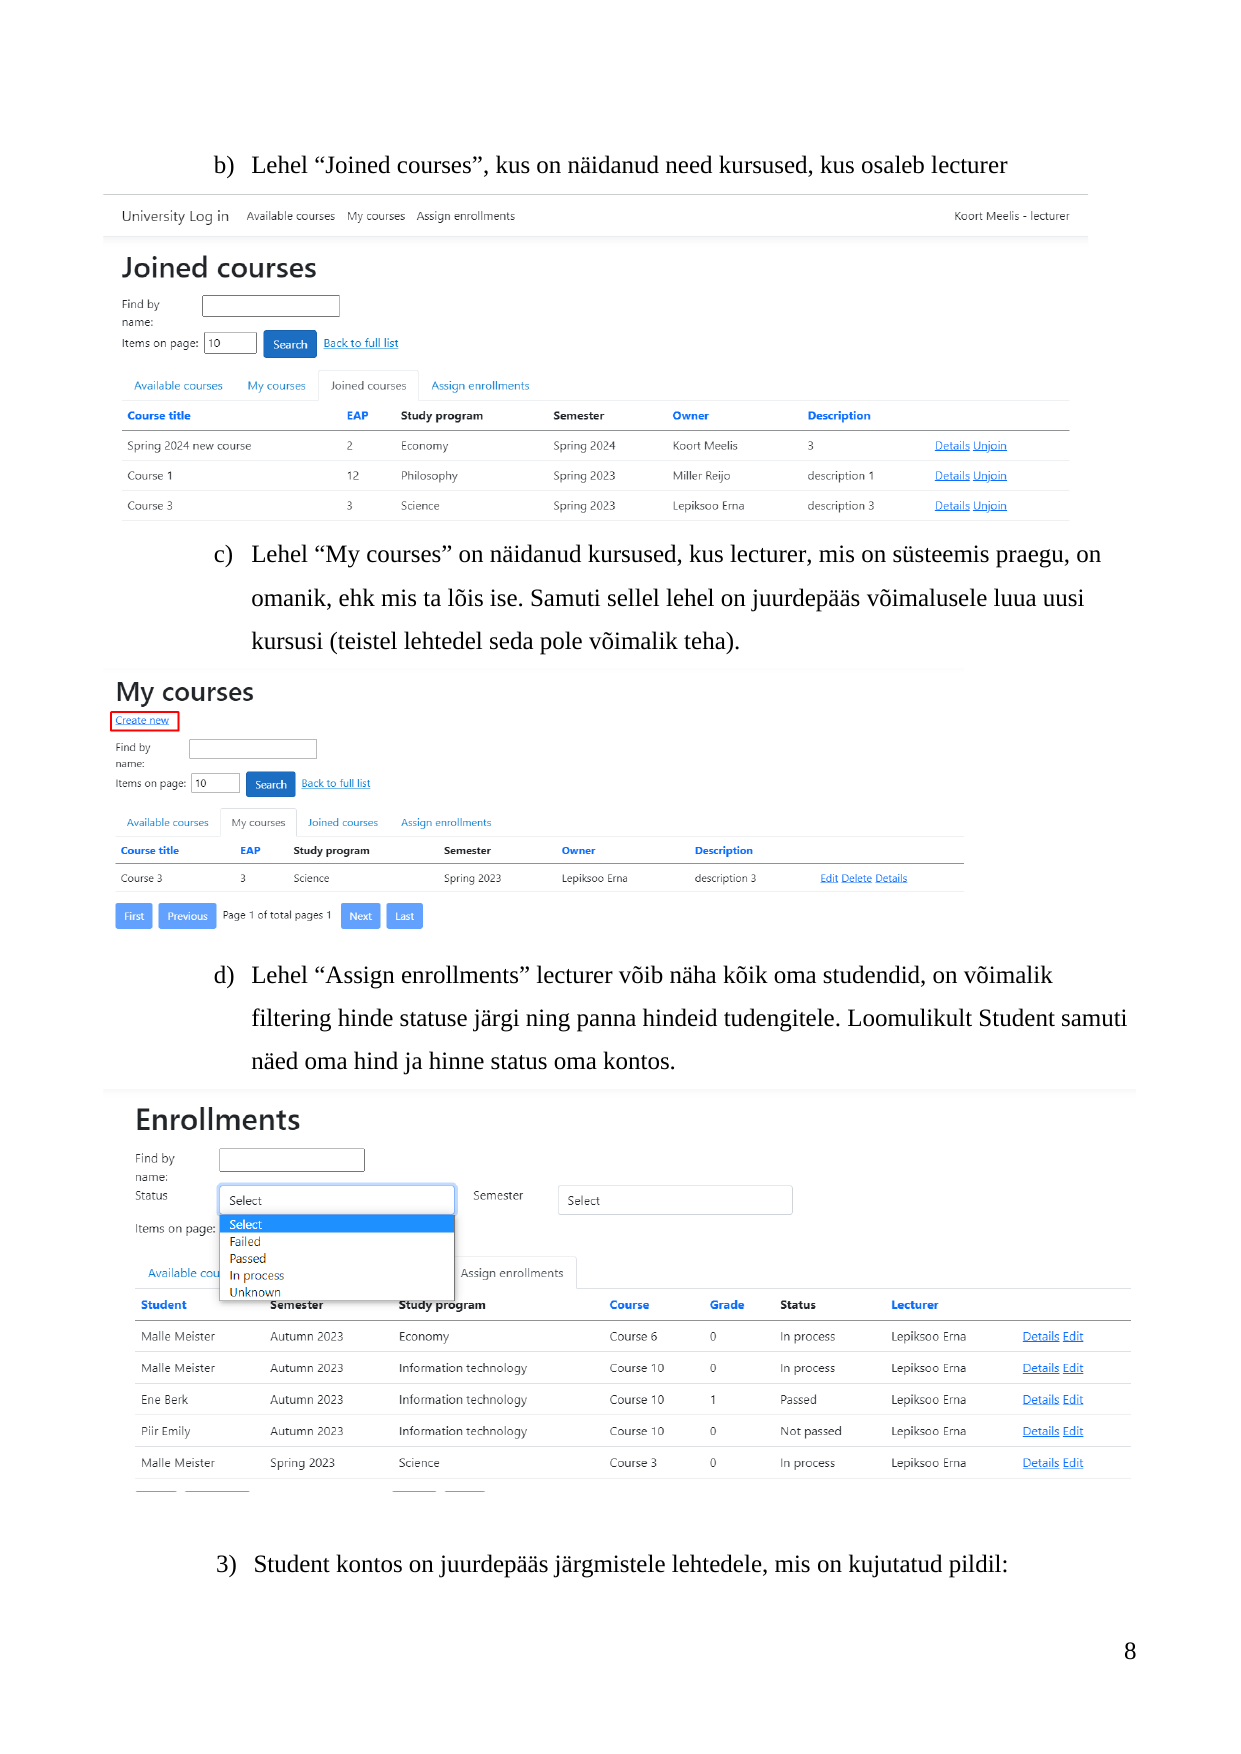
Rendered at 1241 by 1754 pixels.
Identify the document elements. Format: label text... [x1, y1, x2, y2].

list Lehel “Joined courses”, kus on näidanud need kursused, kus osaleb lecturer [213, 150, 1136, 179]
picture [103, 193, 1089, 526]
list Lehel “Assign enrollments” lecturer võib näha kõik oma studendid, on võimalik filtering hinde statuse järgi ning panna hindeid tudengitele. Loomulikult Student samuti näed oma hind ja hinne status oma kontos. [213, 960, 1136, 1075]
picture [103, 668, 964, 946]
list Student kontos on juurdepääs järgmistele lehtedele, mis on kujutatud pildil: [216, 1549, 1136, 1577]
picture [103, 1089, 1137, 1492]
list Lehel “My courses” on näidanud kursused, kus lecturer, mis on süsteemis praegu, on omanik, ehk mis ta lõis ise. Samuti sellel lehel on juurdepääs võimalusele luua uusi kursusi (teistel lehtedel seda pole võimalik teha). [213, 539, 1136, 654]
